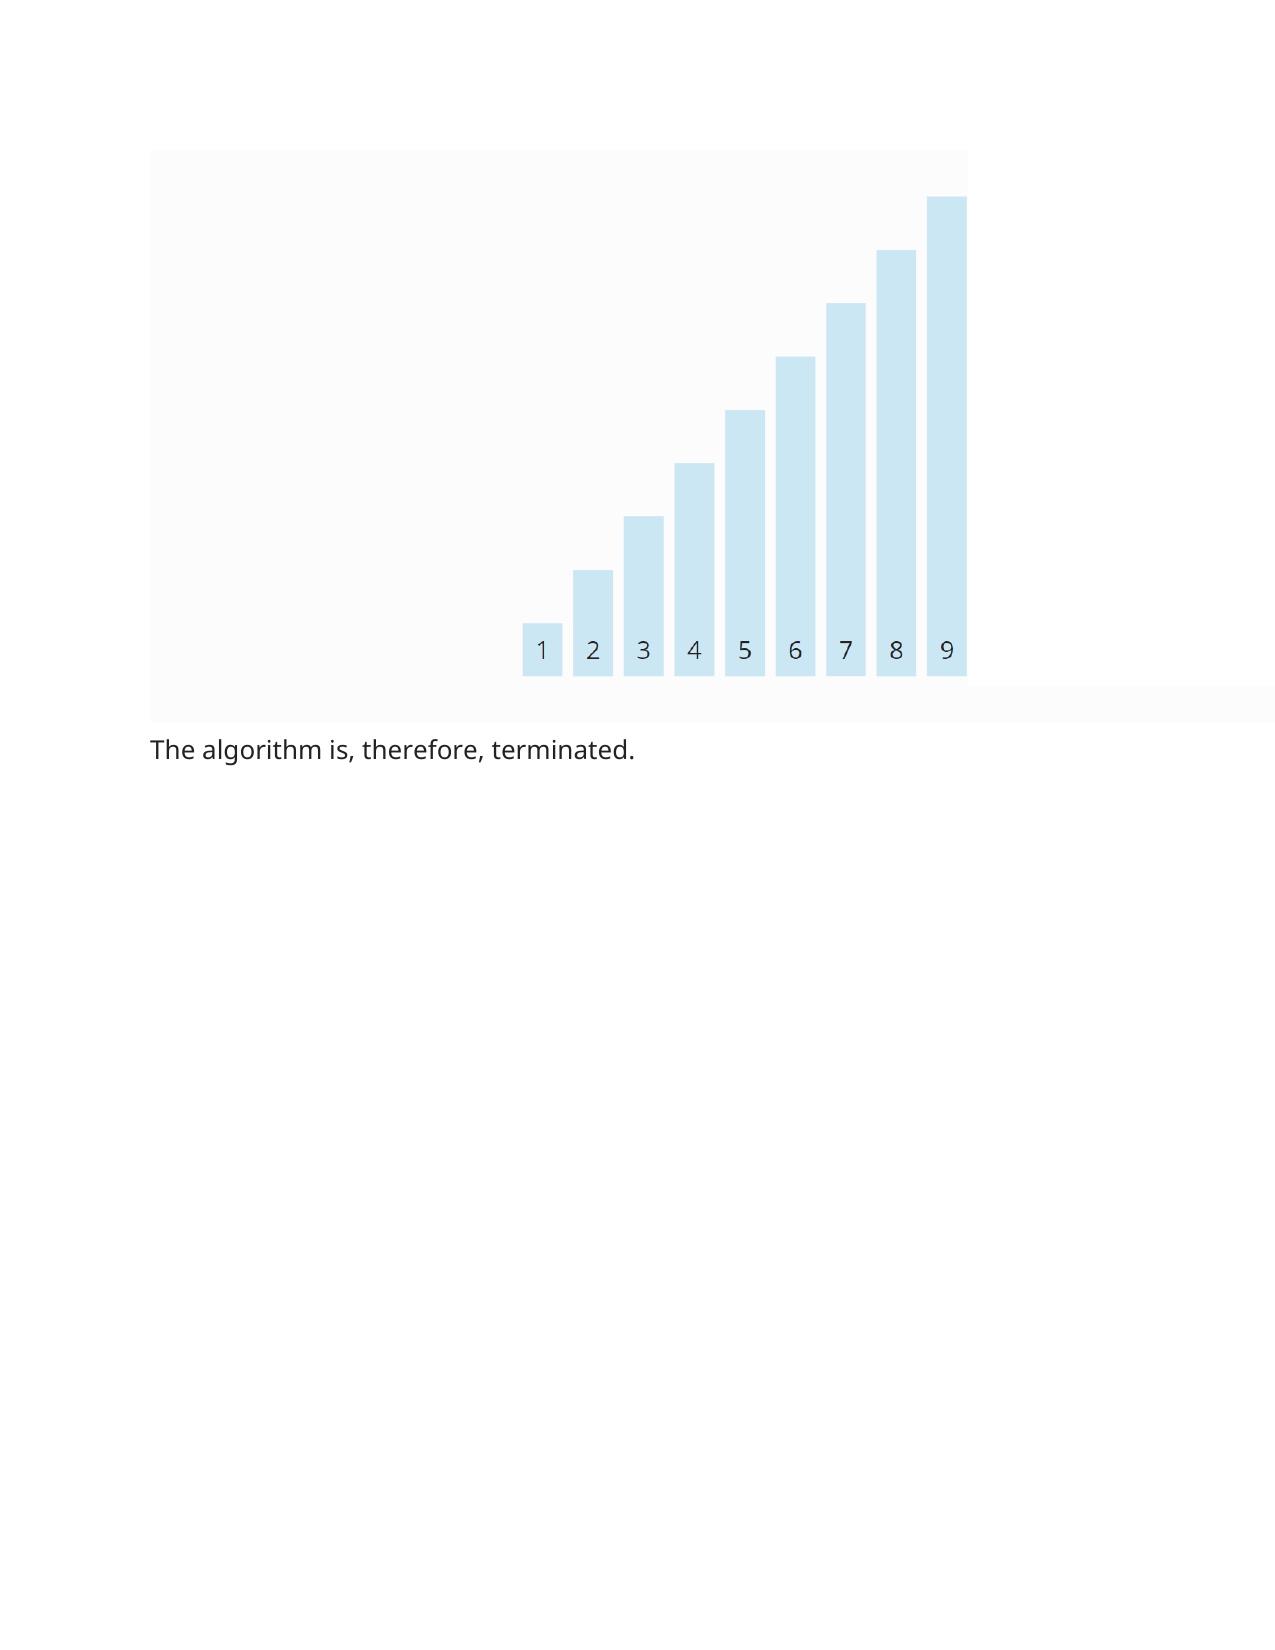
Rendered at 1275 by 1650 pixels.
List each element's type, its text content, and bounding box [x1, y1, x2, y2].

picture [150, 150, 1275, 723]
text The algorithm is, therefore, terminated. [150, 723, 1125, 767]
